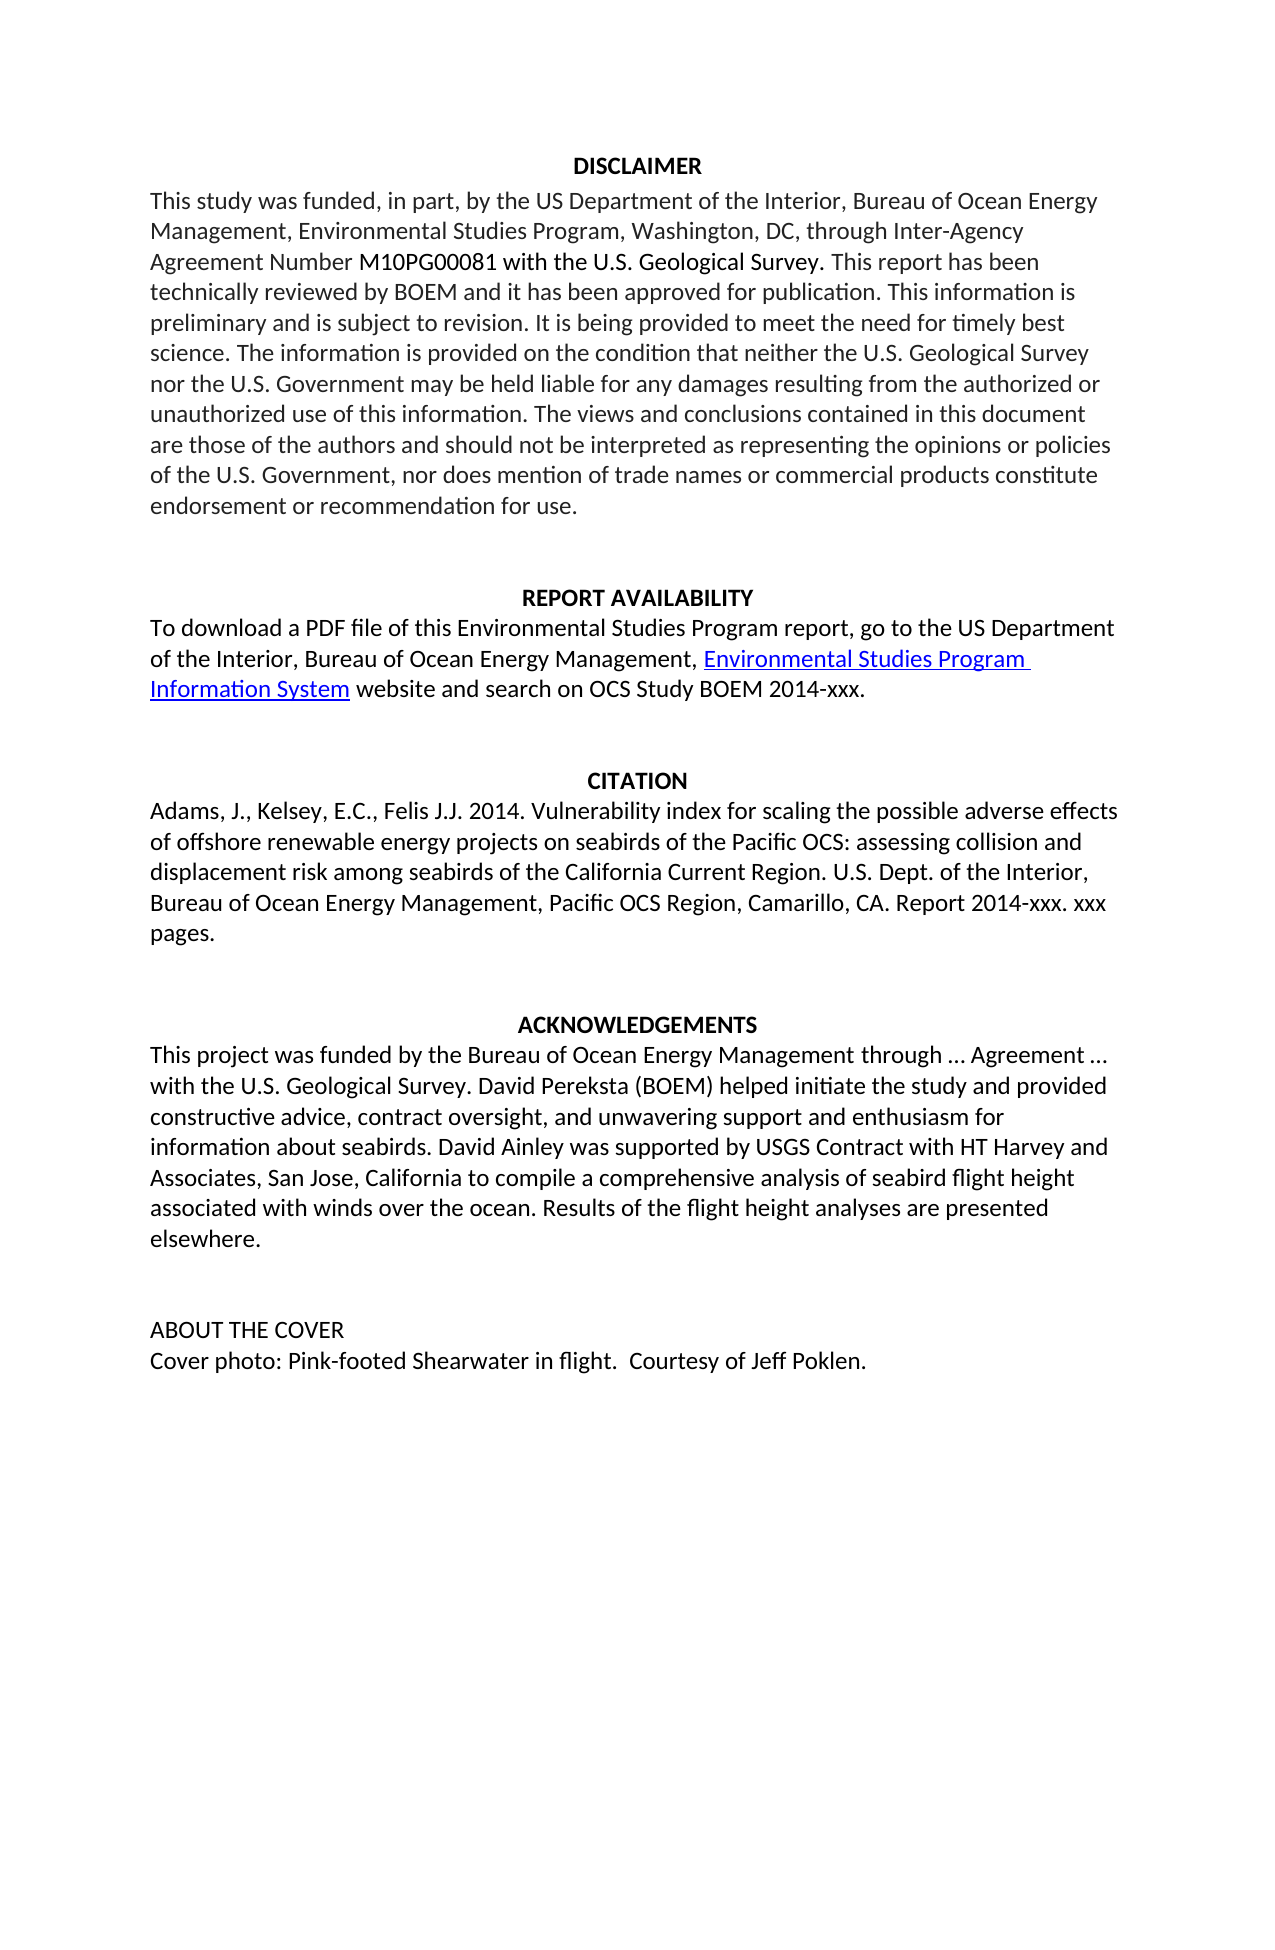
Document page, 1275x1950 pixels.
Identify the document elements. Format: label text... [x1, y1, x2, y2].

text ACKNOWLEDGEMENTS [150, 1009, 1125, 1039]
text ABOUT THE COVER [150, 1314, 1125, 1345]
text REPORT AVAILABILITY [150, 582, 1125, 612]
text Adams, J., Kelsey, E.C., Felis J.J. 2014. Vulnerability index for scaling the possible adverse effects of offshore renewable energy projects on seabirds of the Pacific OCS: assessing collision and displacement risk among seabirds of the California Current Region. U.S. Dept. of the Interior, Bureau of Ocean Energy Management, Pacific OCS Region, Camarillo, CA. Report 2014-xxx. xxx pages. [150, 795, 1125, 948]
text CITATION [150, 765, 1125, 795]
text This project was funded by the Bureau of Ocean Energy Management through … Agreement … with the U.S. Geological Survey. David Pereksta (BOEM) helped initiate the study and provided constructive advice, contract oversight, and unwavering support and enthusiasm for information about seabirds. David Ainley was supported by USGS Contract with HT Harvey and Associates, San Jose, California to compile a comprehensive analysis of seabird flight height associated with winds over the ocean. Results of the flight height analyses are presented elsewhere. [150, 1039, 1125, 1253]
text DISCLAIMER [150, 150, 1125, 181]
text Cover photo: Pink-footed Shearwater in flight. Courtesy of Jeff Poklen. [150, 1345, 1125, 1375]
text To download a PDF file of this Environmental Studies Program report, go to the US Department of the Interior, Bureau of Ocean Energy Management, Environmental Studies Program Information System website and search on OCS Study BOEM 2014-xxx. [150, 612, 1125, 704]
text This study was funded, in part, by the US Department of the Interior, Bureau of Ocean Energy Management, Environmental Studies Program, Washington, DC, through Inter-Agency Agreement Number M10PG00081 with the U.S. Geological Survey. This report has been technically reviewed by BOEM and it has been approved for publication. This information is preliminary and is subject to revision. It is being provided to meet the need for timely best science. The information is provided on the condition that neither the U.S. Geological Survey nor the U.S. Government may be held liable for any damages resulting from the authorized or unauthorized use of this information. The views and conclusions contained in this document are those of the authors and should not be interpreted as representing the opinions or policies of the U.S. Government, nor does mention of trade names or commercial products constitute endorsement or recommendation for use. [150, 185, 1125, 521]
